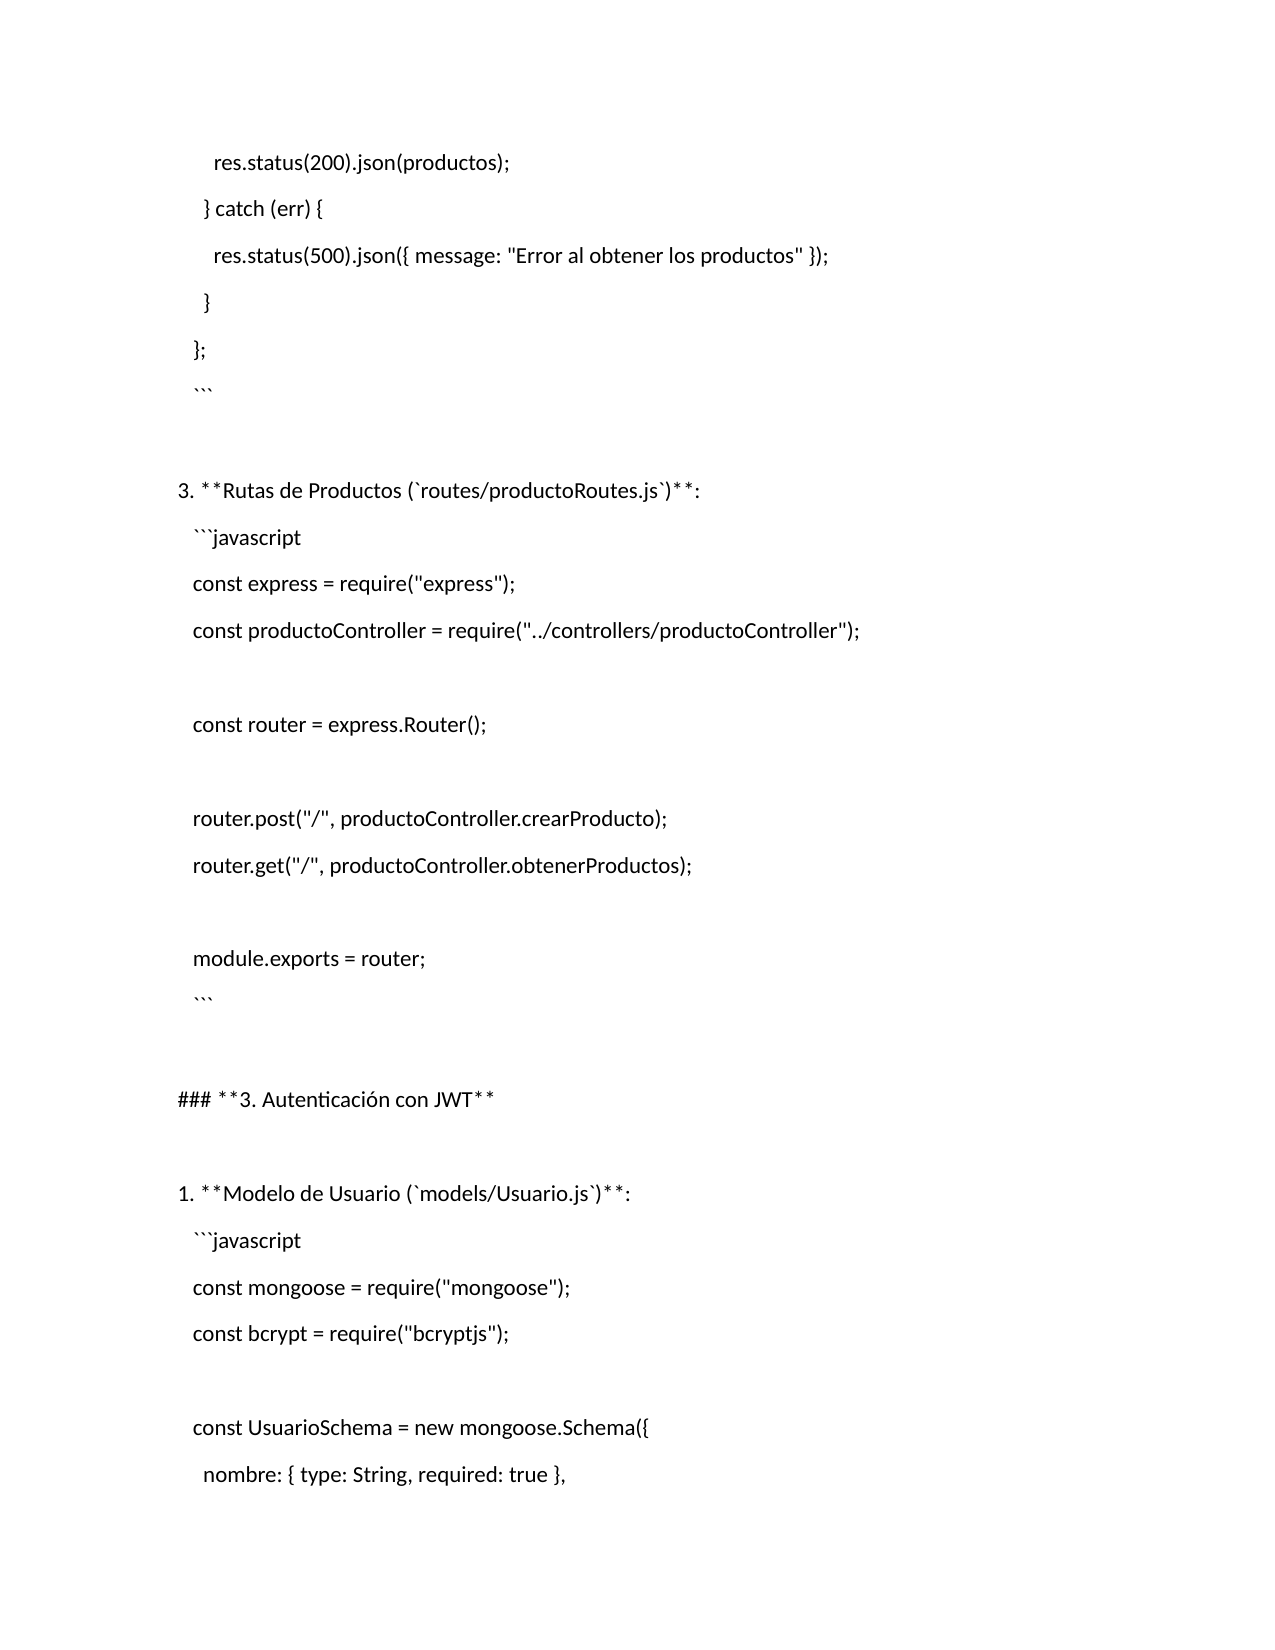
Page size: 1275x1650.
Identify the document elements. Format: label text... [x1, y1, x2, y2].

text }; [177, 335, 1098, 363]
text const router = express.Router(); [177, 710, 1098, 738]
text ``` [177, 991, 1098, 1019]
text router.post("/", productoController.crearProducto); [177, 804, 1098, 832]
text const productoController = require("../controllers/productoController"); [177, 616, 1098, 644]
text module.exports = router; [177, 944, 1098, 972]
text ``` [177, 382, 1098, 410]
text } [177, 288, 1098, 316]
text router.get("/", productoController.obtenerProductos); [177, 851, 1098, 879]
text const mongoose = require("mongoose"); [177, 1273, 1098, 1301]
text ### **3. Autenticación con JWT** [177, 1085, 1098, 1113]
text } catch (err) { [177, 194, 1098, 222]
text 1. **Modelo de Usuario (`models/Usuario.js`)**: [177, 1179, 1098, 1207]
text 3. **Rutas de Productos (`routes/productoRoutes.js`)**: [177, 476, 1098, 504]
text res.status(200).json(productos); [177, 148, 1098, 176]
text const express = require("express"); [177, 569, 1098, 597]
text res.status(500).json({ message: "Error al obtener los productos" }); [177, 241, 1098, 269]
text const bcrypt = require("bcryptjs"); [177, 1319, 1098, 1347]
text nombre: { type: String, required: true }, [177, 1460, 1098, 1488]
text ```javascript [177, 1226, 1098, 1254]
text ```javascript [177, 523, 1098, 551]
text const UsuarioSchema = new mongoose.Schema({ [177, 1413, 1098, 1441]
